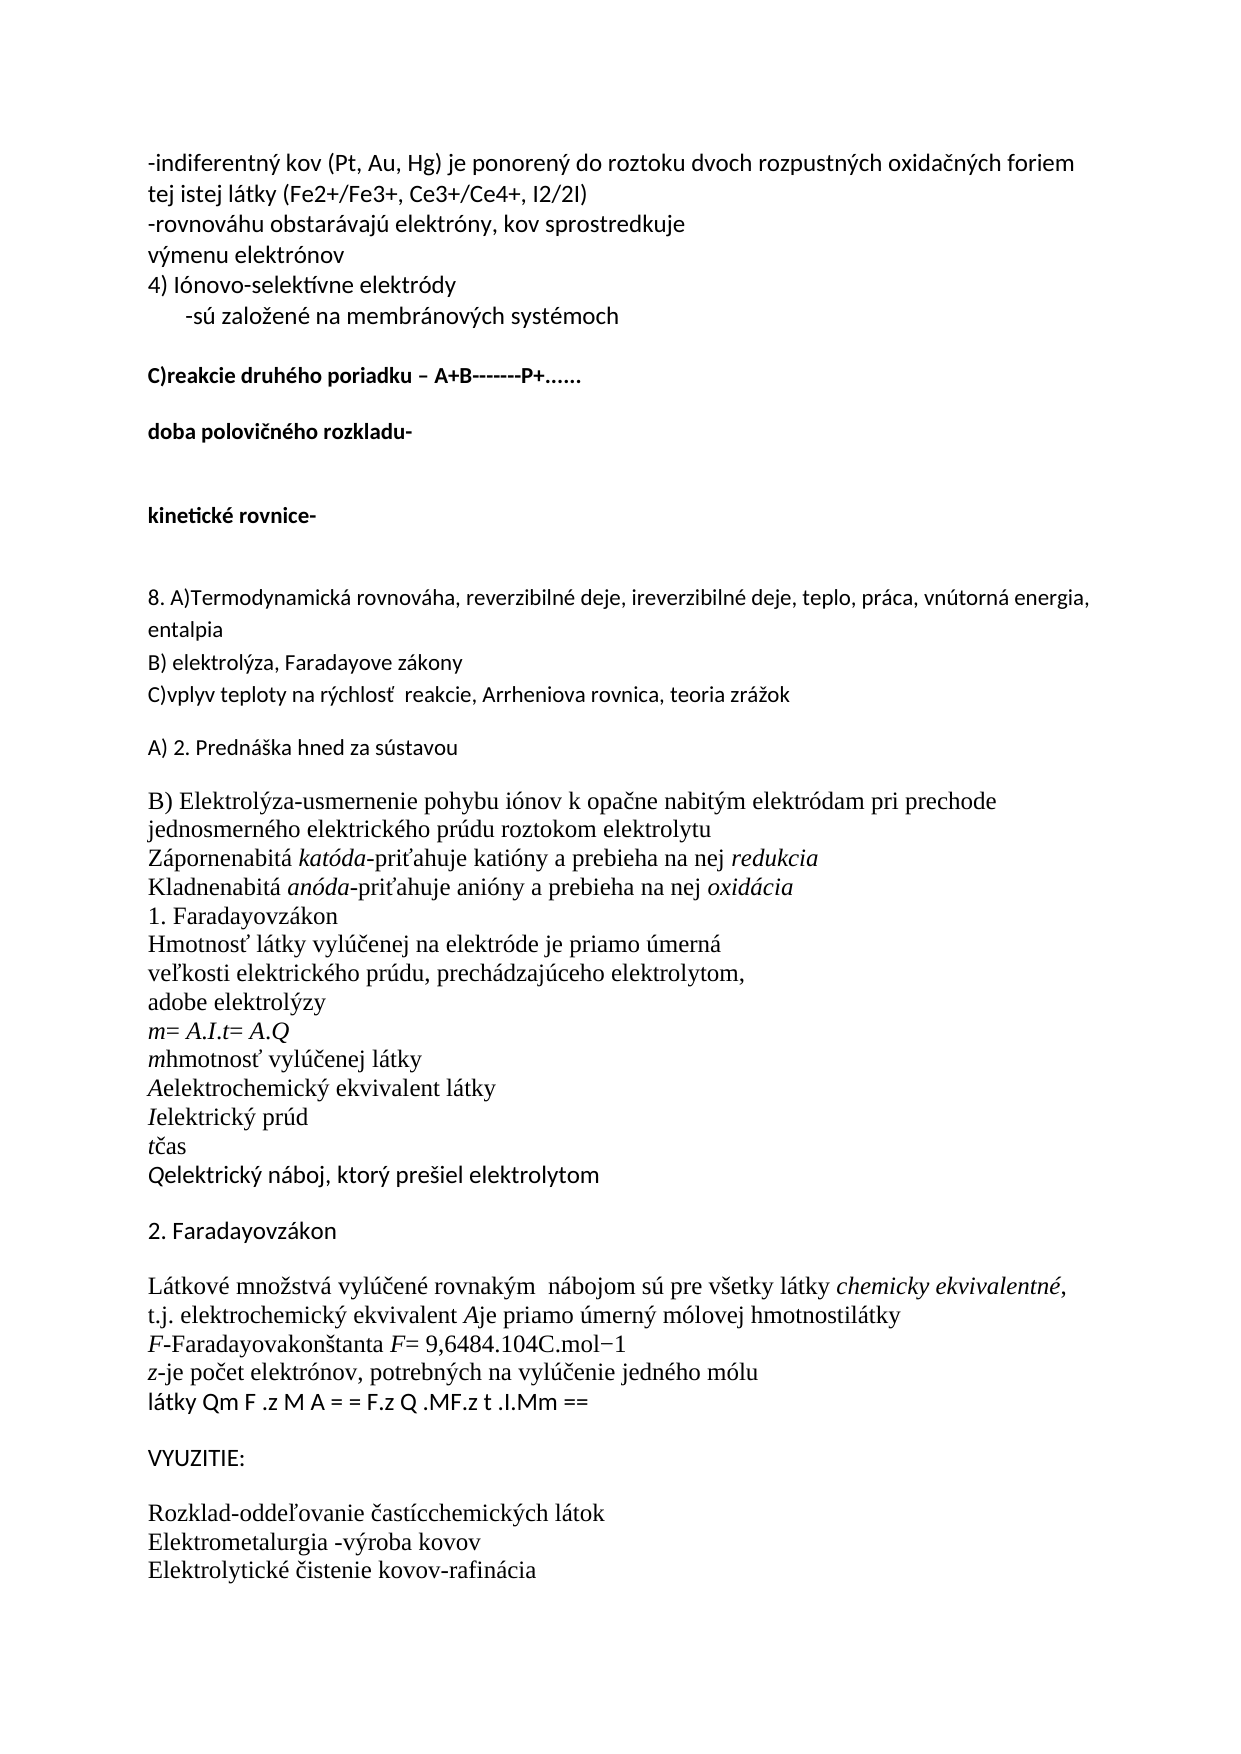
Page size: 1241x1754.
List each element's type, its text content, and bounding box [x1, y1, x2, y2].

text mhmotnosť vylúčenej látky [148, 1044, 1093, 1073]
text veľkosti elektrického prúdu, prechádzajúceho elektrolytom, [148, 958, 1093, 987]
text VYUZITIE: [148, 1442, 1093, 1473]
text -rovnováhu obstarávajú elektróny, kov sprostredkuje [148, 209, 1093, 239]
text A) 2. Prednáška hned za sústavou [148, 733, 1093, 761]
text látky Qm F .z M A = = F.z Q .MF.z t .I.Mm == [148, 1386, 1093, 1417]
text Zápornenabitá katóda-priťahuje katióny a prebieha na nej redukcia [148, 843, 1093, 872]
text Látkové množstvá vylúčené rovnakým nábojom sú pre všetky látky chemicky ekvivalentné, t.j. elektrochemický ekvivalent Aje priamo úmerný mólovej hmotnostilátky [148, 1271, 1093, 1329]
text 8. A)Termodynamická rovnováha, reverzibilné deje, ireverzibilné deje, teplo, práca, vnútorná energia, entalpia B) elektrolýza, Faradayove zákony C)vplyv teploty na rýchlosť reakcie, Arrheniova rovnica, teoria zrážok [148, 583, 1093, 708]
text adobe elektrolýzy [148, 987, 1093, 1016]
text z-je počet elektrónov, potrebných na vylúčenie jedného mólu [148, 1357, 1093, 1386]
text Ielektrický prúd [148, 1102, 1093, 1131]
text 4) Iónovo-selektívne elektródy [148, 270, 1093, 300]
text C)reakcie druhého poriadku – A+B-------P+...... [148, 361, 1093, 389]
text Aelektrochemický ekvivalent látky [148, 1073, 1093, 1102]
text m= A.I.t= A.Q [148, 1016, 1093, 1044]
text Hmotnosť látky vylúčenej na elektróde je priamo úmerná [148, 929, 1093, 958]
text B) Elektrolýza-usmernenie pohybu iónov k opačne nabitým elektródam pri prechode jednosmerného elektrického prúdu roztokom elektrolytu [148, 786, 1093, 843]
text výmenu elektrónov [148, 239, 1093, 270]
text F-Faradayovakonštanta F= 9,6484.104C.mol−1 [148, 1329, 1093, 1357]
text Qelektrický náboj, ktorý prešiel elektrolytom [148, 1159, 1093, 1190]
text kinetické rovnice- [148, 501, 1093, 529]
text Kladnenabitá anóda-priťahuje anióny a prebieha na nej oxidácia 1. Faradayovzákon [148, 872, 1093, 929]
text doba polovičného rozkladu- [148, 417, 1093, 445]
text tčas [148, 1131, 1093, 1159]
text 2. Faradayovzákon [148, 1215, 1093, 1246]
text Elektrolytické čistenie kovov-rafinácia [148, 1555, 1093, 1584]
text -sú založené na membránových systémoch [185, 300, 1093, 331]
text Rozklad-oddeľovanie častícchemických látok [148, 1498, 1093, 1527]
text Elektrometalurgia -výroba kovov [148, 1527, 1093, 1555]
text -indiferentný kov (Pt, Au, Hg) je ponorený do roztoku dvoch rozpustných oxidačných foriem tej istej látky (Fe2+/Fe3+, Ce3+/Ce4+, I2/2I) [148, 148, 1093, 209]
